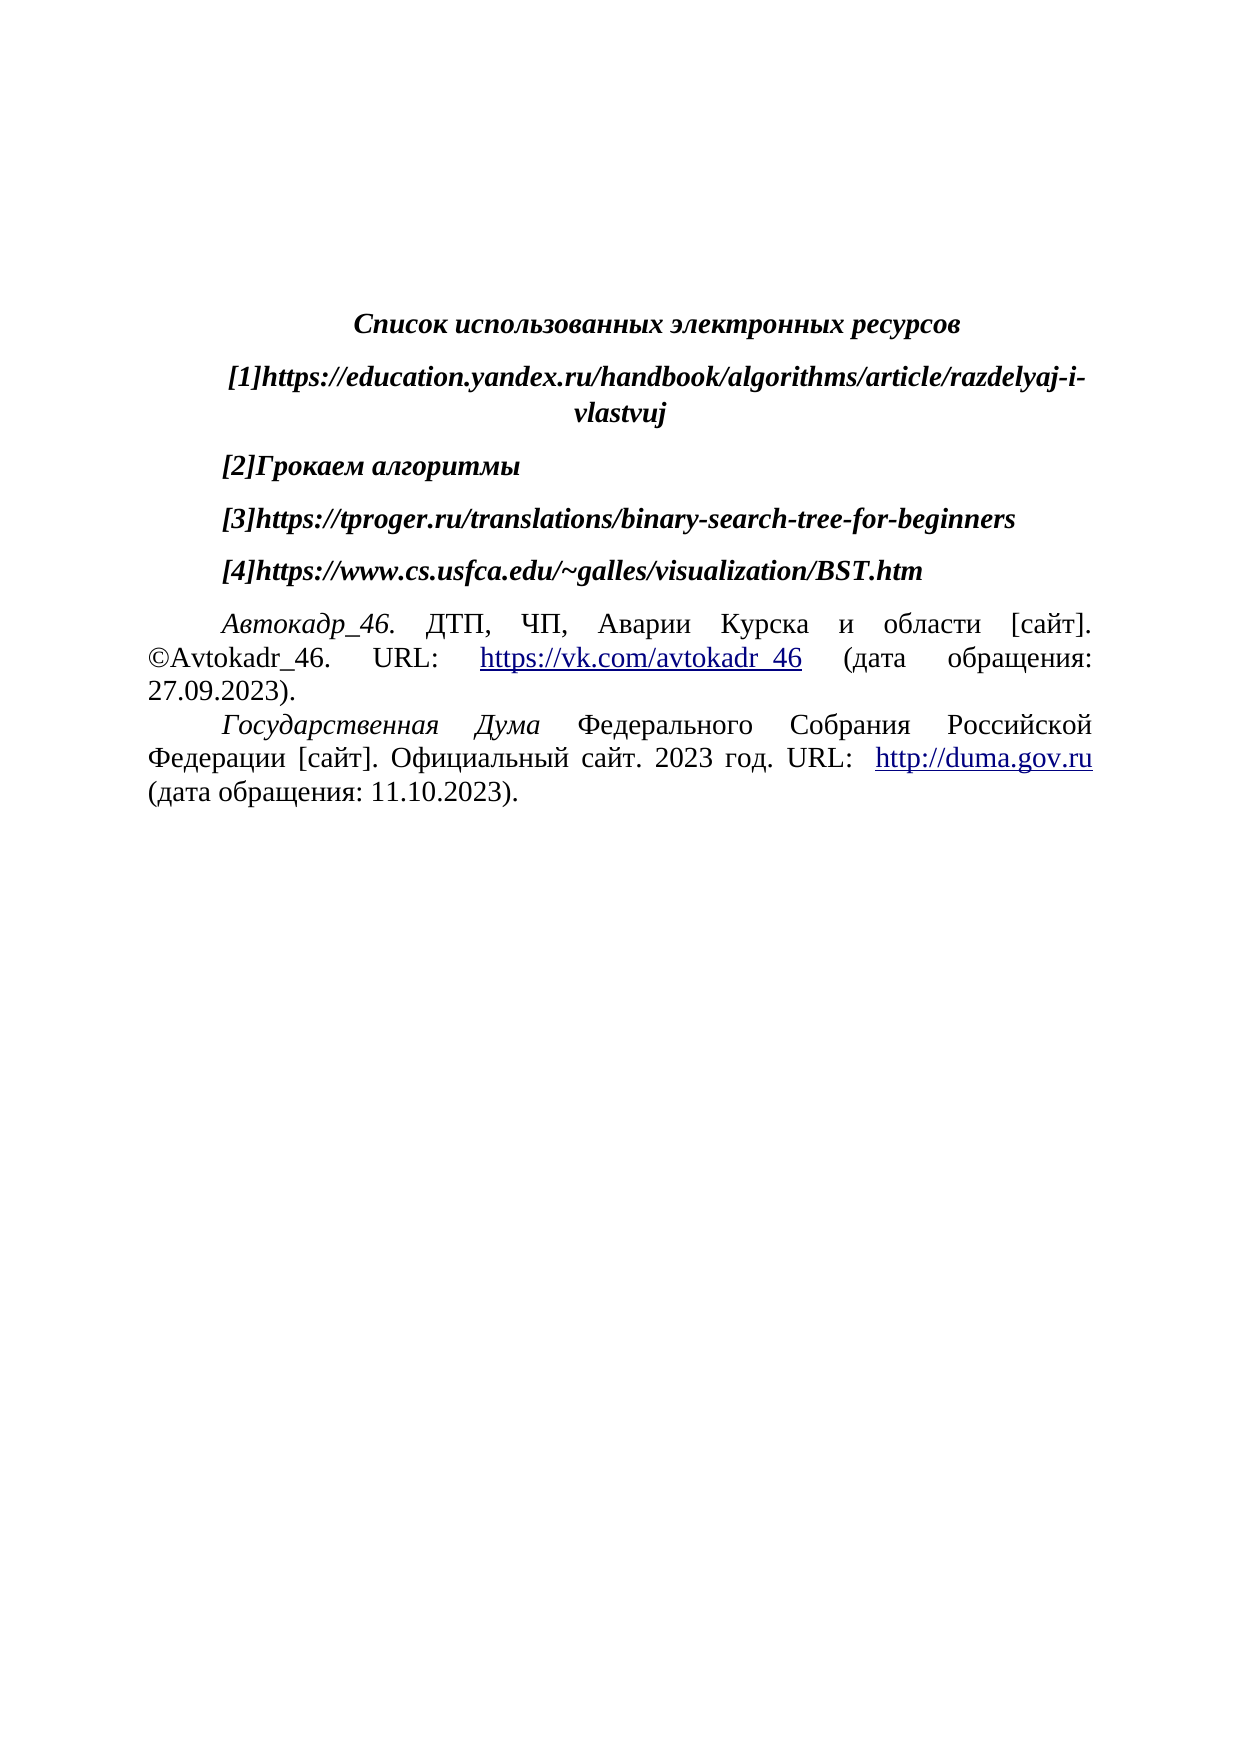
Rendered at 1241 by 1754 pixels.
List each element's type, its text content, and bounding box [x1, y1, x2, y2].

text Государственная Дума Федерального Собрания Российской Федерации [сайт]. Официальный сайт. 2023 год. URL: http://duma.gov.ru (дата обращения: 11.10.2023). [148, 707, 1092, 808]
text [4]https://www.cs.usfca.edu/~galles/visualization/BST.htm [148, 553, 1092, 587]
text [3]https://tproger.ru/translations/binary-search-tree-for-beginners [148, 501, 1092, 534]
text Автокадр_46. ДТП, ЧП, Аварии Курска и области [сайт]. ©Avtokadr_46. URL: https://vk.com/avtokadr_46 (дата обращения: 27.09.2023). [148, 606, 1092, 707]
text Список использованных электронных ресурсов [148, 306, 1092, 340]
text [2]Грокаем алгоритмы [148, 448, 1092, 481]
text [1]https://education.yandex.ru/handbook/algorithms/article/razdelyaj-i-vlastvuj [148, 359, 1092, 429]
